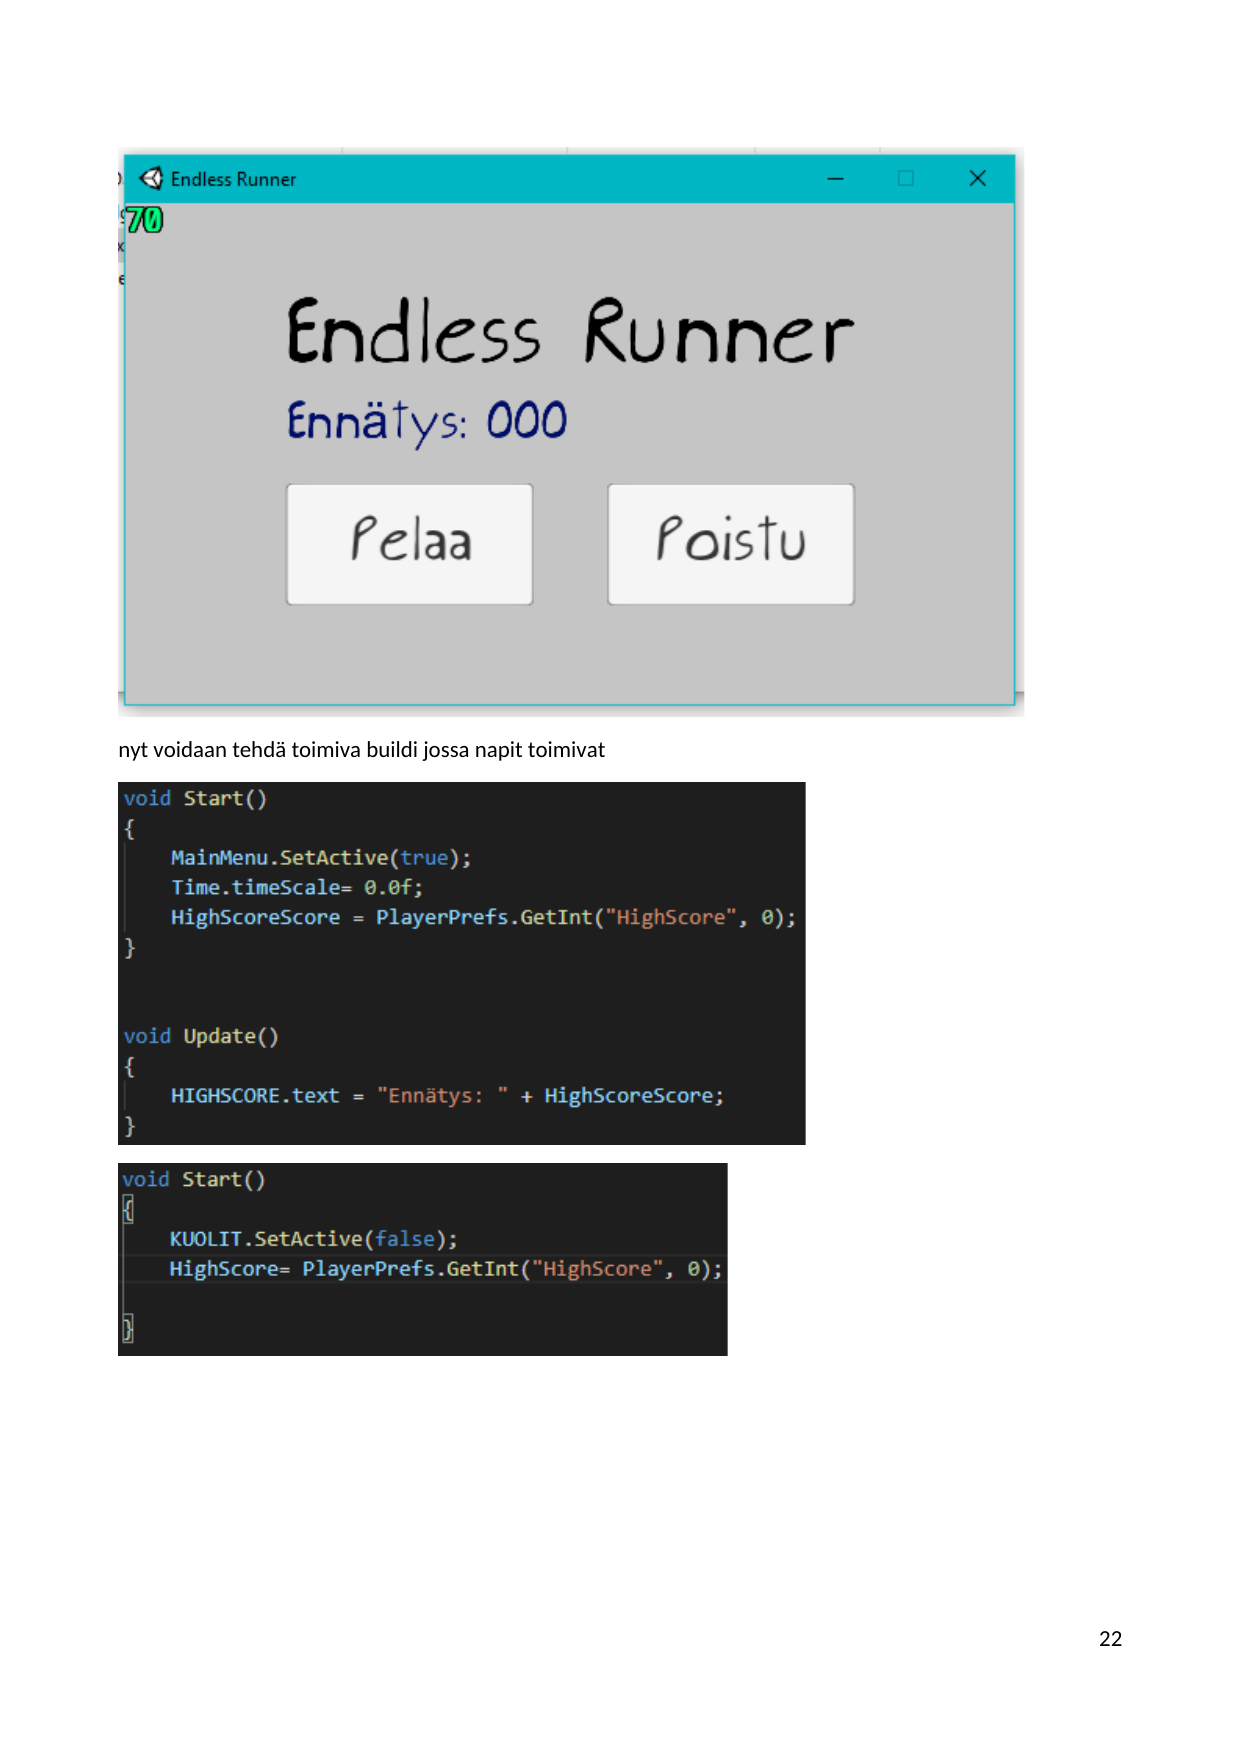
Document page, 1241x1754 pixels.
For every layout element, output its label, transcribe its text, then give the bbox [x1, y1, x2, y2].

picture [118, 1163, 728, 1356]
picture [118, 782, 806, 1145]
text nyt voidaan tehdä toimiva buildi jossa napit toimivat [118, 735, 1122, 763]
picture [118, 147, 1025, 717]
